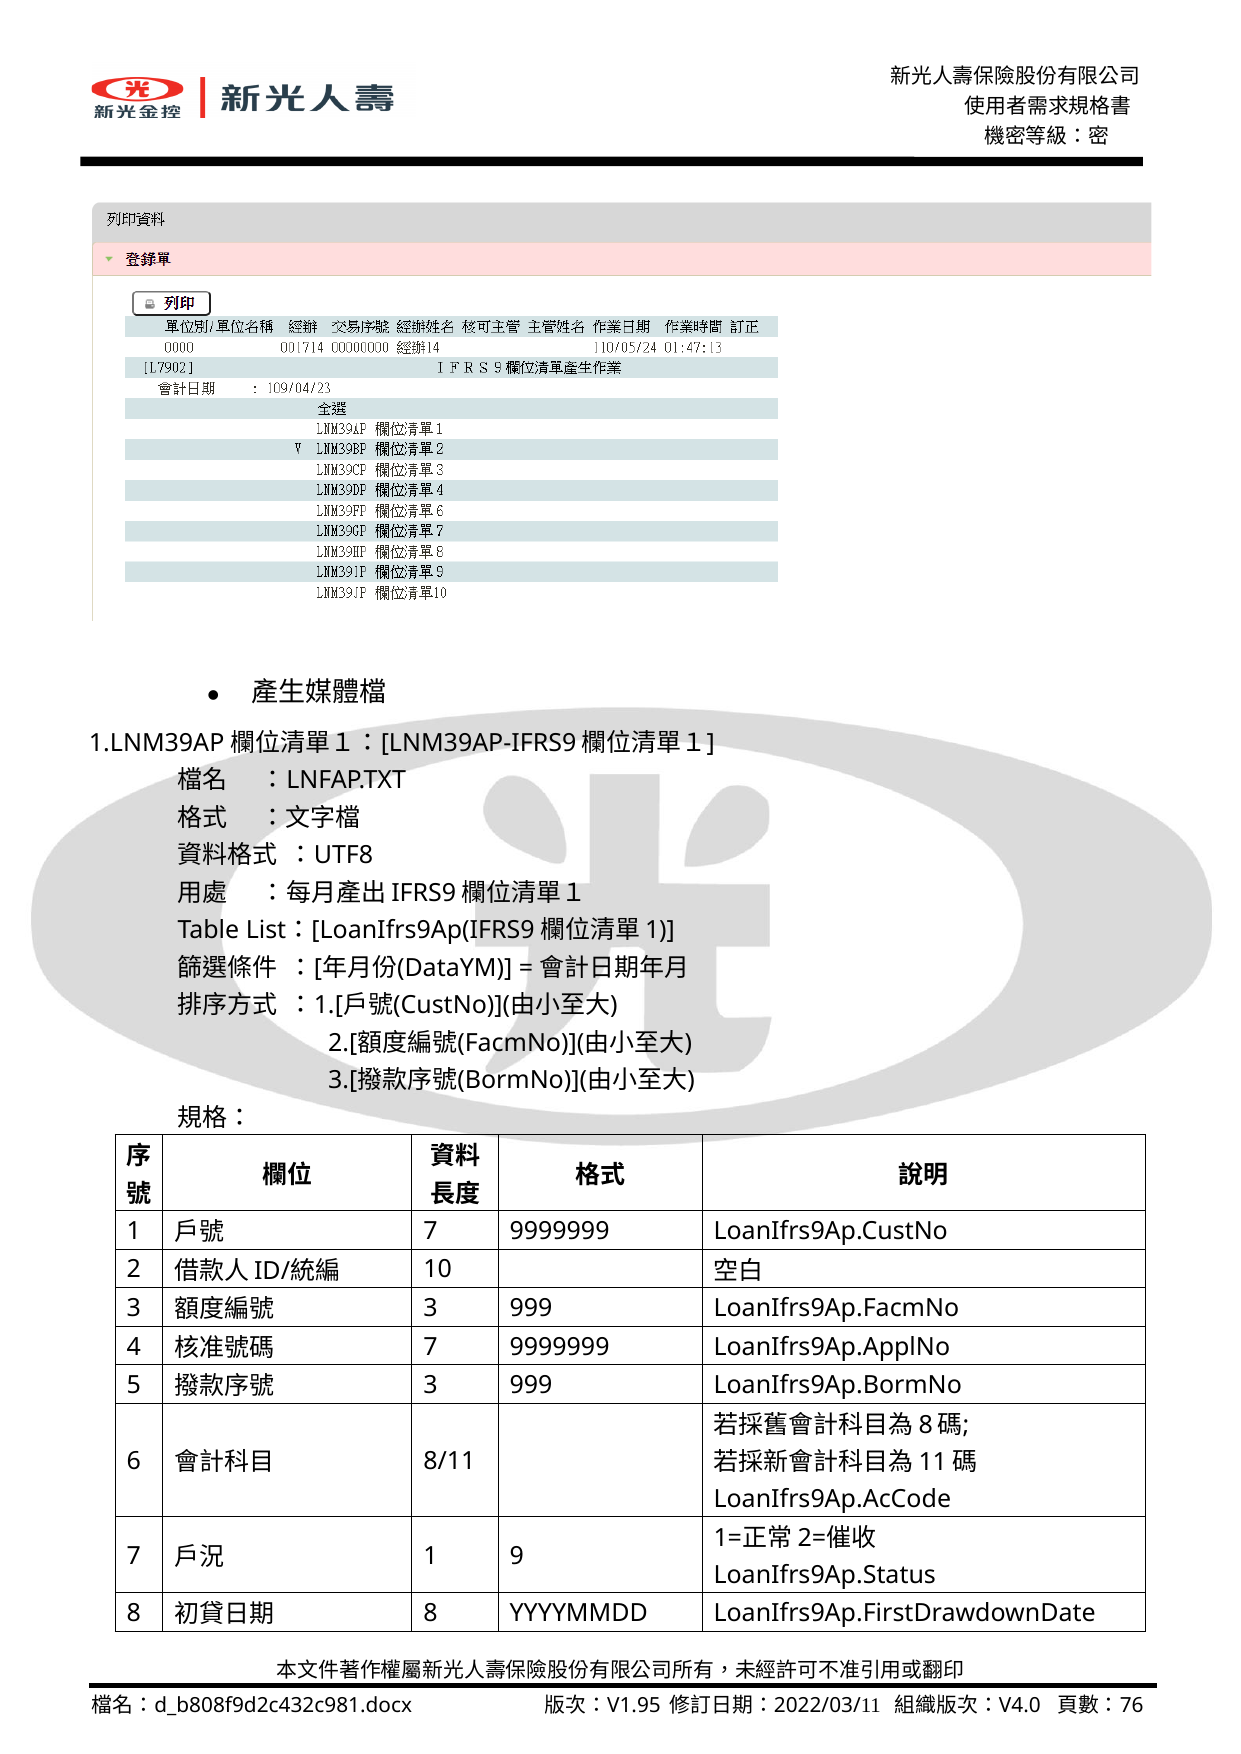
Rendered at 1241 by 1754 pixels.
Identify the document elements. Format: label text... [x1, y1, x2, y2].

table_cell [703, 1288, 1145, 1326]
picture [25, 699, 1215, 1152]
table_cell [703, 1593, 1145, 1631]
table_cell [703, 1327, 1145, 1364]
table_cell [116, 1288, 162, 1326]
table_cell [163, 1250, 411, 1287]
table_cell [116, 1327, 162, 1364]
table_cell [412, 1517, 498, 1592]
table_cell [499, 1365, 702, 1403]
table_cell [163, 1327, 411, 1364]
list 格式 ：文字檔 [177, 796, 1152, 834]
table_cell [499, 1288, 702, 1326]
text 1.LNM39AP 欄位清單１：[LNM39AP-IFRS9欄位清單１] [89, 721, 1152, 759]
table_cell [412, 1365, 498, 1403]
list Table List：[LoanIfrs9Ap(IFRS9欄位清單1)] [177, 909, 1152, 946]
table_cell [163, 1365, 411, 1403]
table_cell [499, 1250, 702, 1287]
list 用處 ：每月產出IFRS9欄位清單１ [177, 871, 1152, 909]
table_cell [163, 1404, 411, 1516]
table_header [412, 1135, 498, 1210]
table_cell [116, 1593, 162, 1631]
list 產生媒體檔 [207, 669, 1152, 709]
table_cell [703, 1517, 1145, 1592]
list 檔名 ：LNFAP.TXT [177, 759, 1152, 796]
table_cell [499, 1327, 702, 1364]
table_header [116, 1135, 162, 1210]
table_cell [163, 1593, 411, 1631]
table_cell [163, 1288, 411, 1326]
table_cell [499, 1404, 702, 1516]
list 規格： [177, 1096, 1152, 1134]
list 3.[撥款序號(BormNo)](由小至大) [328, 1059, 1152, 1096]
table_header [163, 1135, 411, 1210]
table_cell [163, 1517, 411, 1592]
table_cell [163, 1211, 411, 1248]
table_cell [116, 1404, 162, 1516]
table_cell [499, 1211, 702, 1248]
picture [88, 194, 1152, 621]
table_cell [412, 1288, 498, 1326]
picture [91, 61, 417, 118]
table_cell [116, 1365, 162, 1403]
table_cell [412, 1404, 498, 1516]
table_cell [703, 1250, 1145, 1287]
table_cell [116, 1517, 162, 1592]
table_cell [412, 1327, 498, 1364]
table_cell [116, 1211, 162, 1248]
list 篩選條件 ：[年月份(DataYM)] = 會計日期年月 [177, 946, 1152, 984]
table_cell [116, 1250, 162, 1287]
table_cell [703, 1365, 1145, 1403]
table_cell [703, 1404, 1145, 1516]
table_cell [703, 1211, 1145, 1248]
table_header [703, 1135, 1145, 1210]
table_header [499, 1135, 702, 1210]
list 2.[額度編號(FacmNo)](由小至大) [328, 1021, 1152, 1059]
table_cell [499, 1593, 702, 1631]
list 排序方式 ：1.[戶號(CustNo)](由小至大) [177, 984, 1152, 1021]
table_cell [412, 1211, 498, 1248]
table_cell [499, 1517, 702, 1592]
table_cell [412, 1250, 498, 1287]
list 資料格式 ：UTF8 [177, 834, 1152, 871]
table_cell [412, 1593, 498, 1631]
